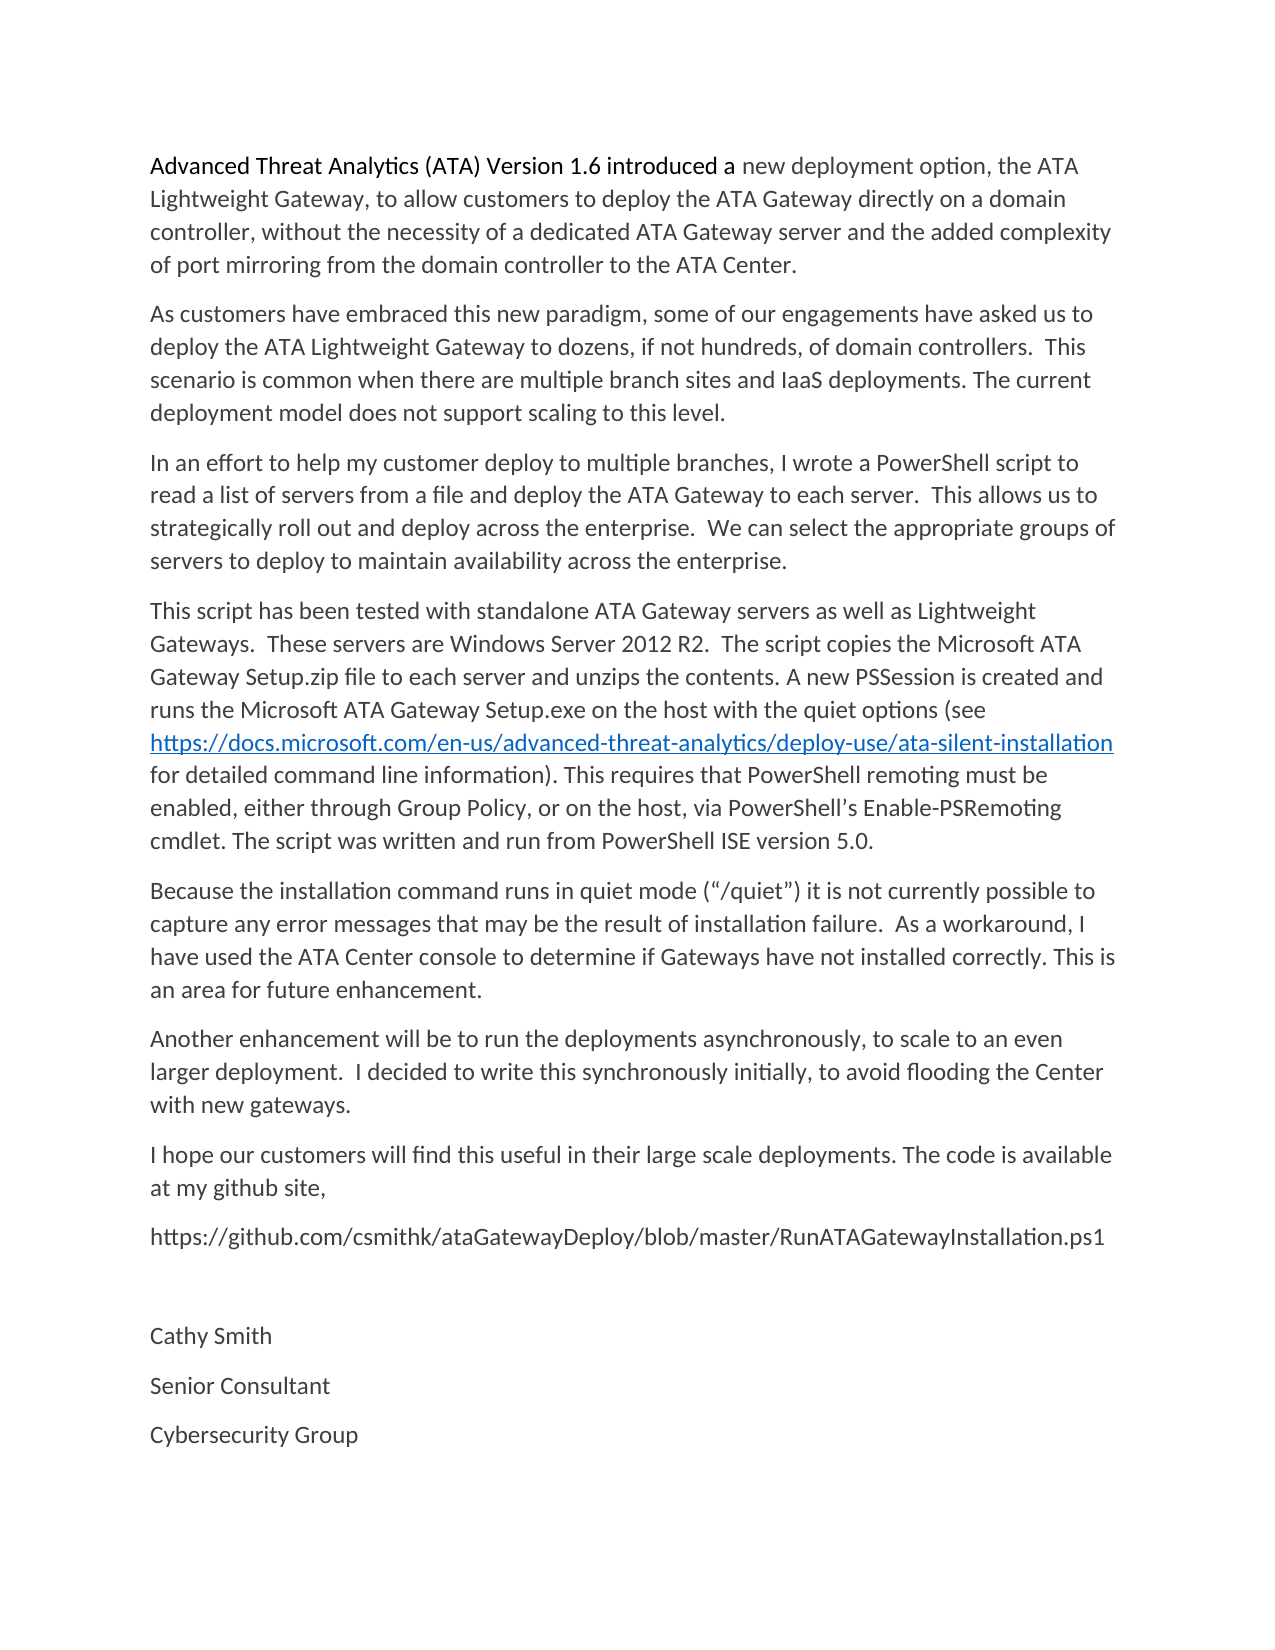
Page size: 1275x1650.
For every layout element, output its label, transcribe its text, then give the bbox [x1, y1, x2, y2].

text This script has been tested with standalone ATA Gateway servers as well as Lightweight Gateways. These servers are Windows Server 2012 R2. The script copies the Microsoft ATA Gateway Setup.zip file to each server and unzips the contents. A new PSSession is created and runs the Microsoft ATA Gateway Setup.exe on the host with the quiet options (see https://docs.microsoft.com/en-us/advanced-threat-analytics/deploy-use/ata-silent-installation for detailed command line information). This requires that PowerShell remoting must be enabled, either through Group Policy, or on the host, via PowerShell’s Enable-PSRemoting cmdlet. The script was written and run from PowerShell ISE version 5.0. [150, 595, 1125, 856]
text Senior Consultant [150, 1370, 1125, 1401]
text https://github.com/csmithk/ataGatewayDeploy/blob/master/RunATAGatewayInstallation.ps1 [150, 1221, 1125, 1252]
text Cathy Smith [150, 1320, 1125, 1351]
text Another enhancement will be to run the deployments asynchronously, to scale to an even larger deployment. I decided to write this synchronously initially, to avoid flooding the Center with new gateways. [150, 1023, 1125, 1120]
text As customers have embraced this new paradigm, some of our engagements have asked us to deploy the ATA Lightweight Gateway to dozens, if not hundreds, of domain controllers. This scenario is common when there are multiple branch sites and IaaS deployments. The current deployment model does not support scaling to this level. [150, 298, 1125, 428]
text I hope our customers will find this useful in their large scale deployments. The code is available at my github site, [150, 1139, 1125, 1202]
text Because the installation command runs in quiet mode (“/quiet”) it is not currently possible to capture any error messages that may be the result of installation failure. As a workaround, I have used the ATA Center console to determine if Gateways have not installed correctly. This is an area for future enhancement. [150, 875, 1125, 1004]
text In an effort to help my customer deploy to multiple branches, I wrote a PowerShell script to read a list of servers from a file and deploy the ATA Gateway to each server. This allows us to strategically roll out and deploy across the enterprise. We can select the appropriate groups of servers to deploy to maintain availability across the enterprise. [150, 447, 1125, 576]
text Cybersecurity Group [150, 1419, 1125, 1450]
text Advanced Threat Analytics (ATA) Version 1.6 introduced a new deployment option, the ATA Lightweight Gateway, to allow customers to deploy the ATA Gateway directly on a domain controller, without the necessity of a dedicated ATA Gateway server and the added complexity of port mirroring from the domain controller to the ATA Center. [150, 150, 1125, 279]
